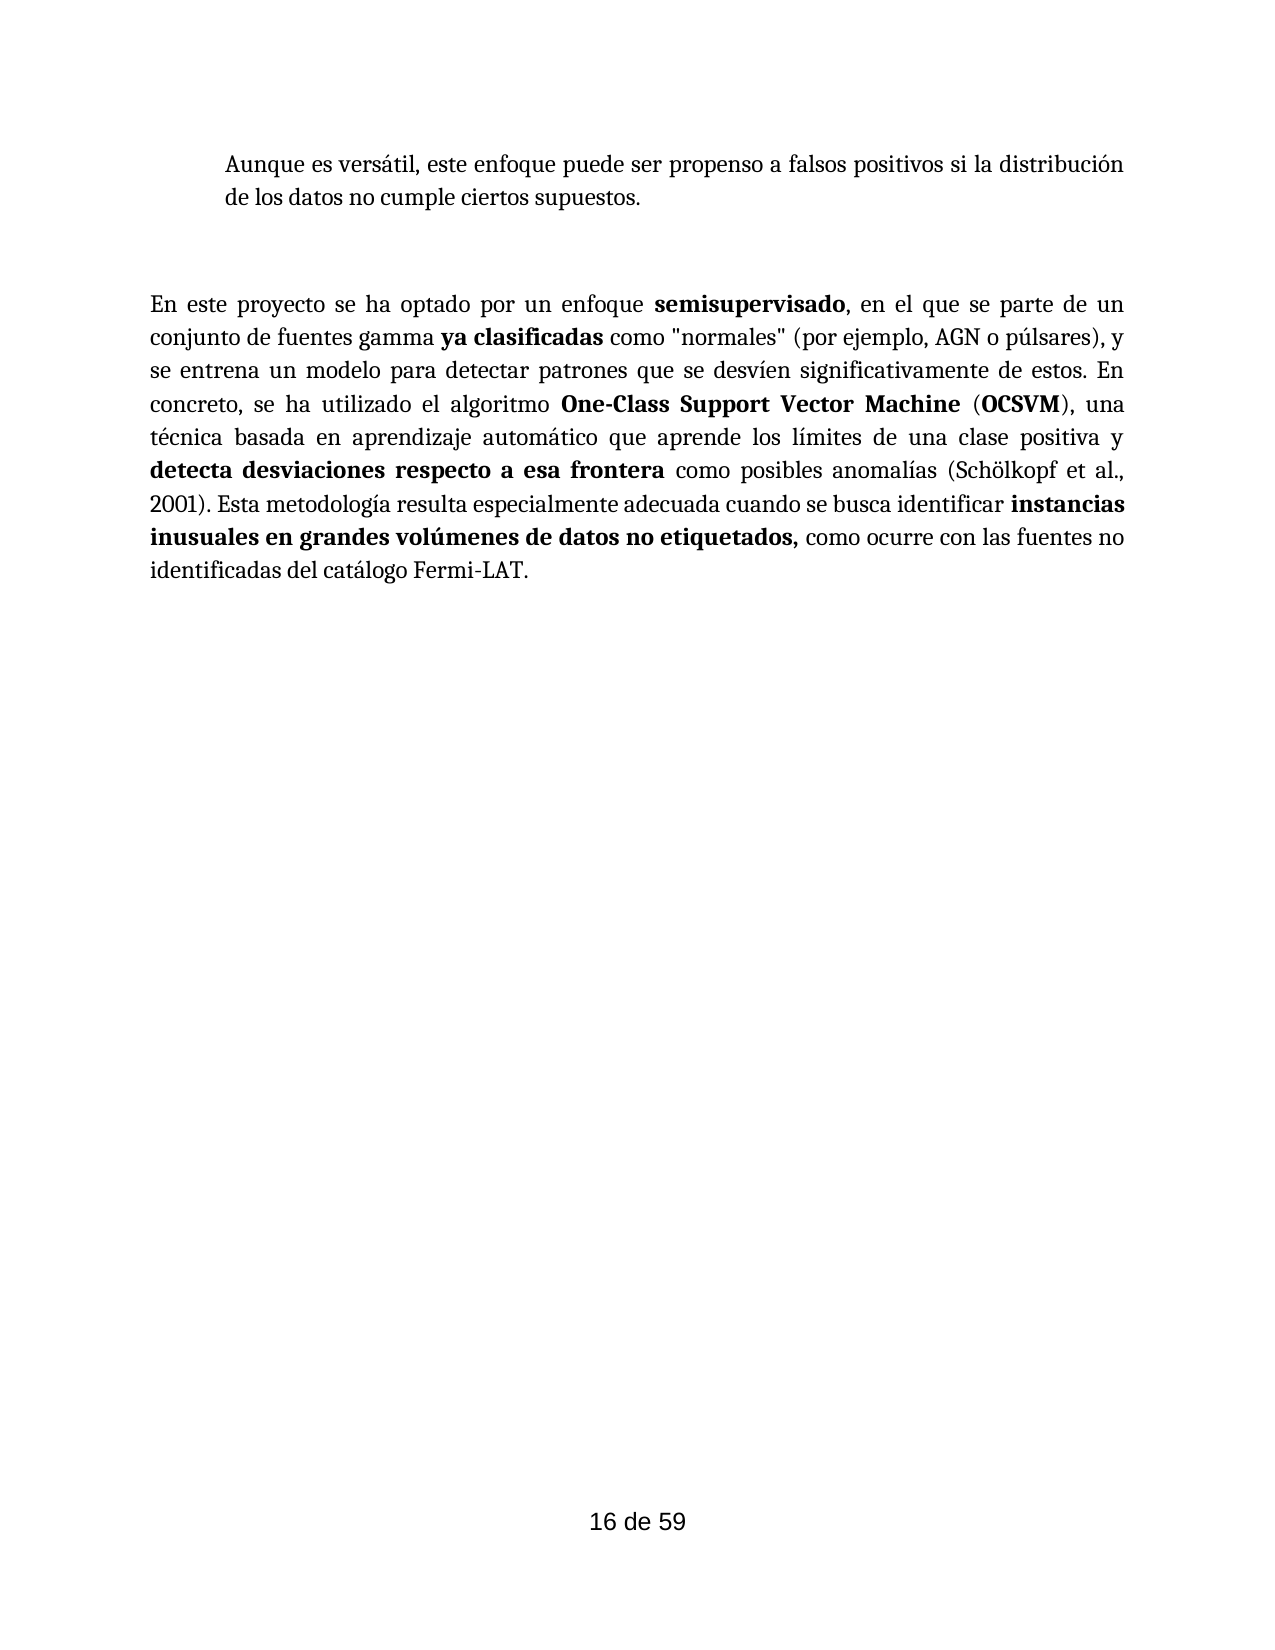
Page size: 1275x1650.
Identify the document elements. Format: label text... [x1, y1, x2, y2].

text En este proyecto se ha optado por un enfoque semisupervisado, en el que se parte de un conjunto de fuentes gamma ya clasificadas como "normales" (por ejemplo, AGN o púlsares), y se entrena un modelo para detectar patrones que se desvíen significativamente de estos. En concreto, se ha utilizado el algoritmo One-Class Support Vector Machine (OCSVM), una técnica basada en aprendizaje automático que aprende los límites de una clase positiva y detecta desviaciones respecto a esa frontera como posibles anomalías (Schölkopf et al., 2001). Esta metodología resulta especialmente adecuada cuando se busca identificar instancias inusuales en grandes volúmenes de datos no etiquetados, como ocurre con las fuentes no identificadas del catálogo Fermi-LAT. [150, 289, 1125, 585]
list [225, 150, 1125, 212]
